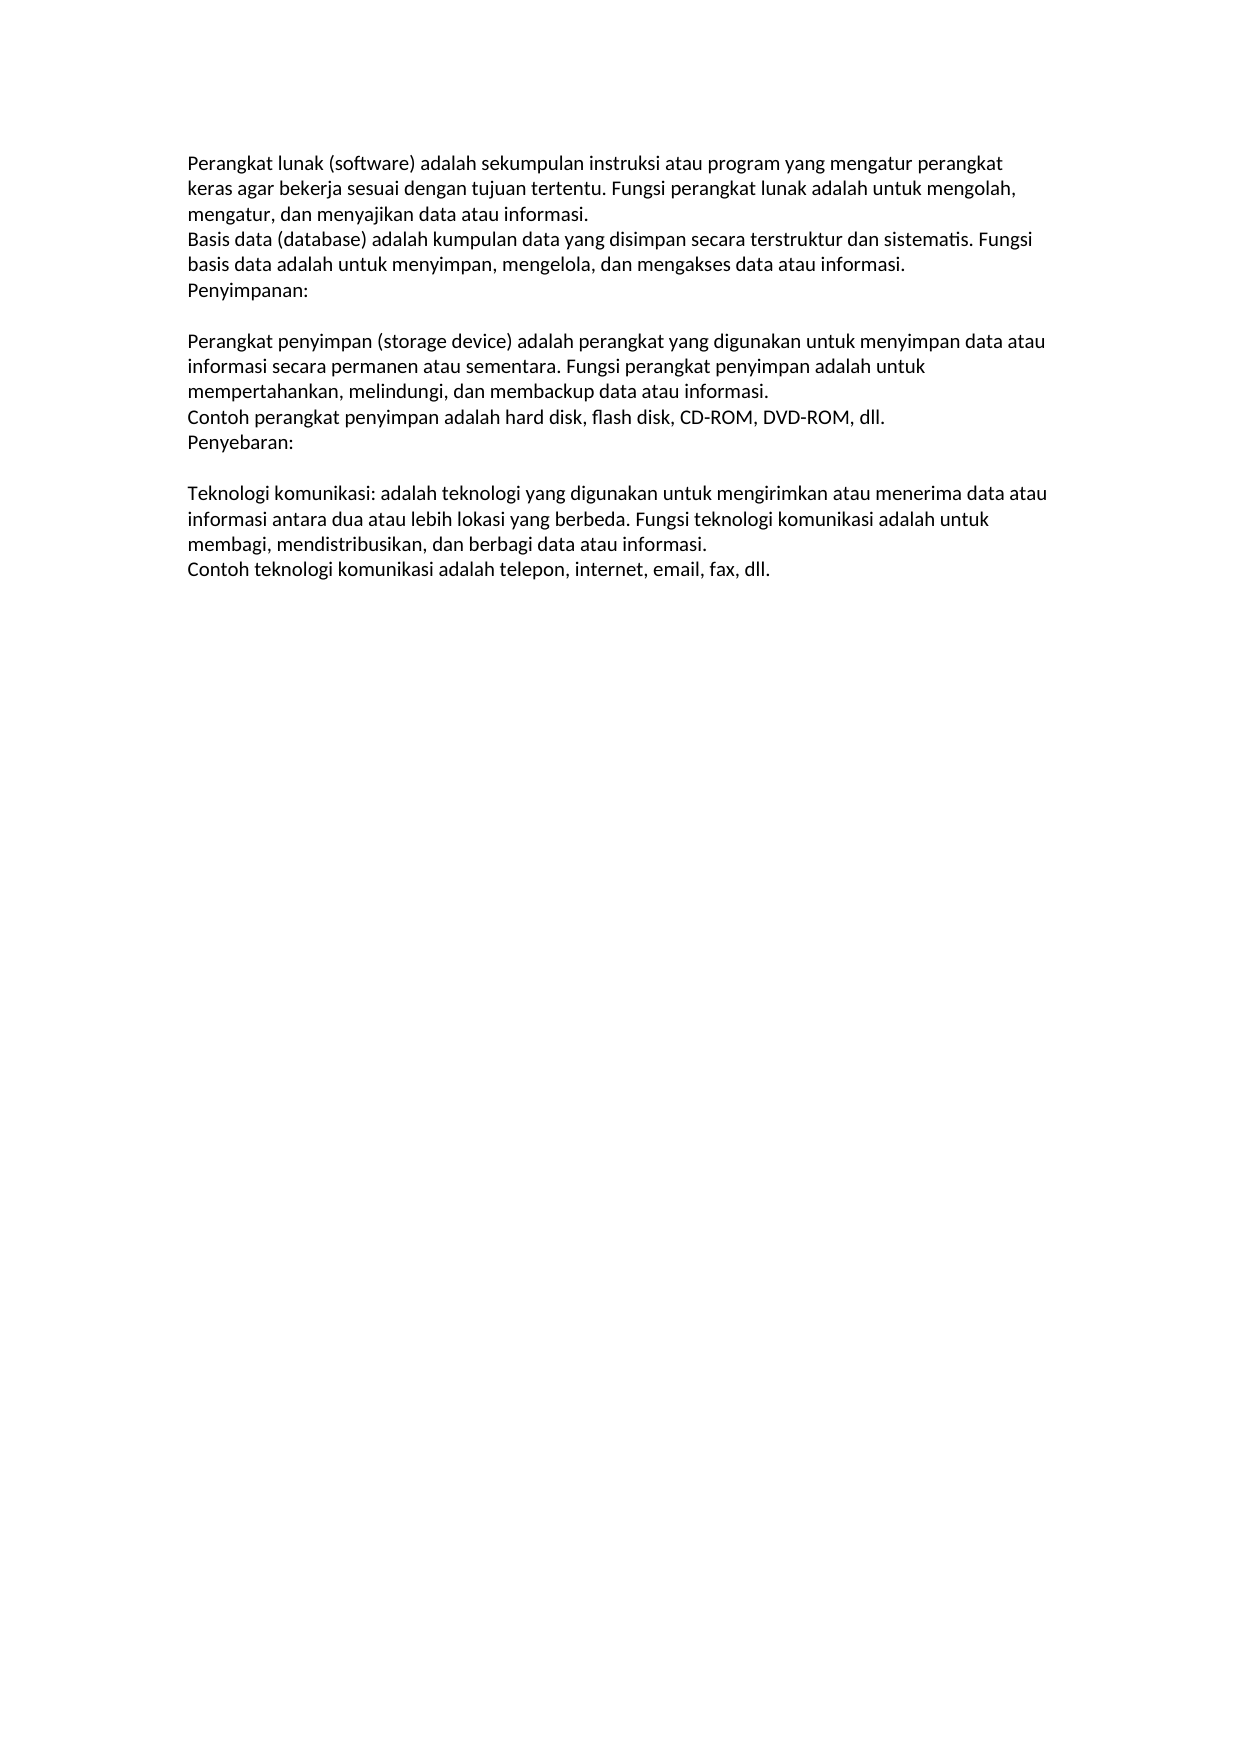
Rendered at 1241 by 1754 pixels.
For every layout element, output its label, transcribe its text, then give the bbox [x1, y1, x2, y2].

list Perangkat penyimpan (storage device) adalah perangkat yang digunakan untuk menyimpan data atau informasi secara permanen atau sementara. Fungsi perangkat penyimpan adalah untuk mempertahankan, melindungi, dan membackup data atau informasi. [187, 328, 1053, 404]
list Penyebaran: [187, 429, 1053, 455]
list Penyimpanan: [187, 277, 1053, 302]
list Contoh perangkat penyimpan adalah hard disk, flash disk, CD-ROM, DVD-ROM, dll. [187, 404, 1053, 429]
list Perangkat lunak (software) adalah sekumpulan instruksi atau program yang mengatur perangkat keras agar bekerja sesuai dengan tujuan tertentu. Fungsi perangkat lunak adalah untuk mengolah, mengatur, dan menyajikan data atau informasi. [187, 150, 1053, 226]
list Basis data (database) adalah kumpulan data yang disimpan secara terstruktur dan sistematis. Fungsi basis data adalah untuk menyimpan, mengelola, dan mengakses data atau informasi. [187, 226, 1053, 277]
list Teknologi komunikasi: adalah teknologi yang digunakan untuk mengirimkan atau menerima data atau informasi antara dua atau lebih lokasi yang berbeda. Fungsi teknologi komunikasi adalah untuk membagi, mendistribusikan, dan berbagi data atau informasi. [187, 480, 1053, 557]
list Contoh teknologi komunikasi adalah telepon, internet, email, fax, dll. [187, 557, 1053, 582]
